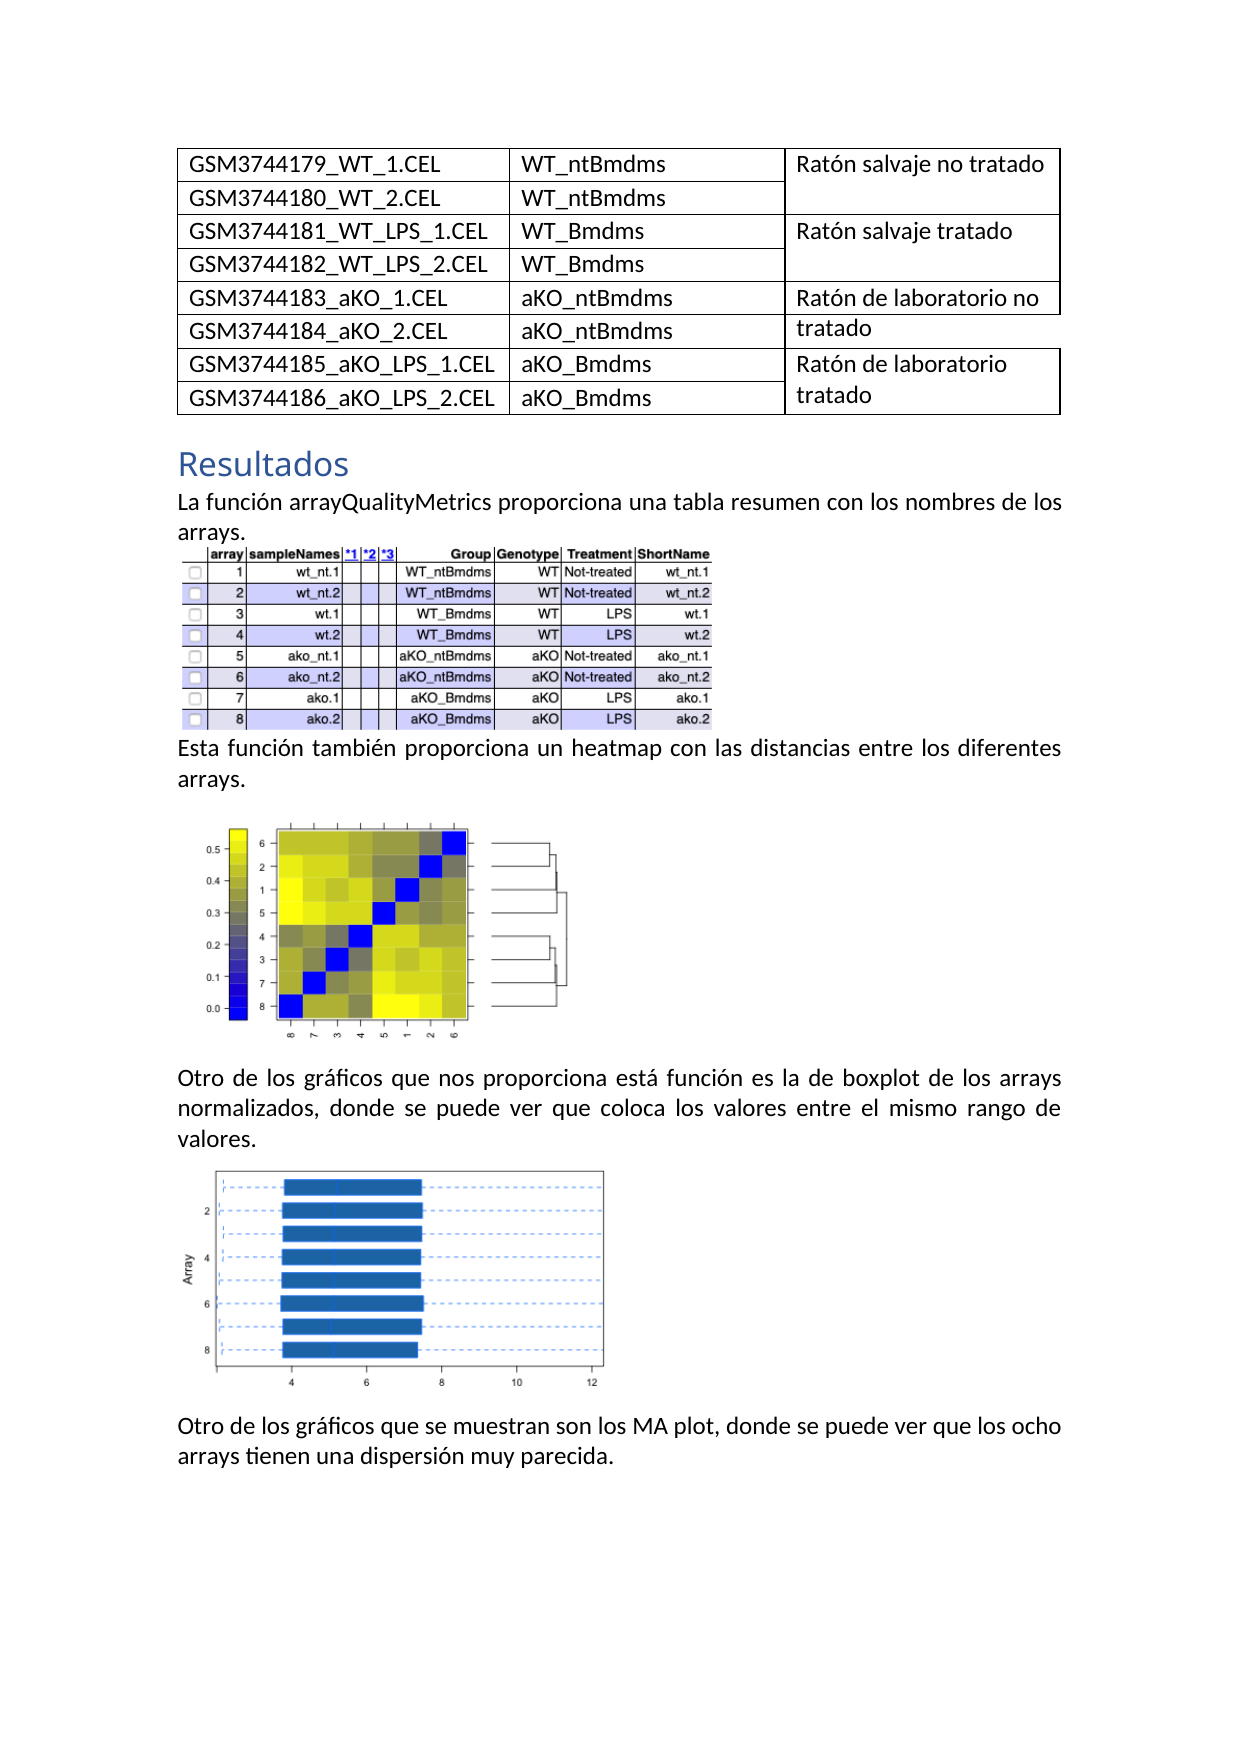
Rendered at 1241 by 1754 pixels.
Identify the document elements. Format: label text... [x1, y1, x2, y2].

subtitle Resultados [177, 440, 1063, 486]
table_cell aKO_Bmdms [510, 349, 784, 381]
text Esta función también proporciona un heatmap con las distancias entre los diferentes arrays. [177, 732, 1063, 793]
picture [177, 1153, 628, 1410]
table_cell aKO_ntBmdms [510, 315, 784, 348]
text Otro de los gráficos que se muestran son los MA plot, donde se puede ver que los ocho arrays tienen una dispersión muy parecida. [177, 1410, 1063, 1471]
table_cell GSM3744181_WT_LPS_1.CEL [178, 215, 509, 248]
table_cell aKO_Bmdms [510, 382, 784, 414]
table_cell Ratón salvaje no tratado [786, 149, 1059, 214]
table_cell GSM3744182_WT_LPS_2.CEL [178, 249, 509, 281]
table_cell Ratón de laboratorio tratado [786, 349, 1059, 414]
table_cell aKO_ntBmdms [510, 282, 784, 314]
table_cell WT_Bmdms [510, 249, 784, 281]
picture [177, 793, 596, 1062]
text La función arrayQualityMetrics proporciona una tabla resumen con los nombres de los arrays. [177, 486, 1063, 547]
table_cell GSM3744179_WT_1.CEL [178, 149, 509, 181]
table_cell WT_Bmdms [510, 215, 784, 248]
table_cell GSM3744185_aKO_LPS_1.CEL [178, 349, 509, 381]
table_cell WT_ntBmdms [510, 149, 784, 181]
table_cell GSM3744186_aKO_LPS_2.CEL [178, 382, 509, 414]
table_cell WT_ntBmdms [510, 182, 784, 214]
picture [177, 546, 715, 733]
table_cell GSM3744184_aKO_2.CEL [178, 315, 509, 348]
table_cell Ratón salvaje tratado [786, 215, 1059, 281]
table_cell GSM3744180_WT_2.CEL [178, 182, 509, 214]
table_cell Ratón de laboratorio no tratado [786, 282, 1059, 314]
text Otro de los gráficos que nos proporciona está función es la de boxplot de los arrays normalizados, donde se puede ver que coloca los valores entre el mismo rango de valores. [177, 1062, 1063, 1153]
table_cell GSM3744183_aKO_1.CEL [178, 282, 509, 314]
